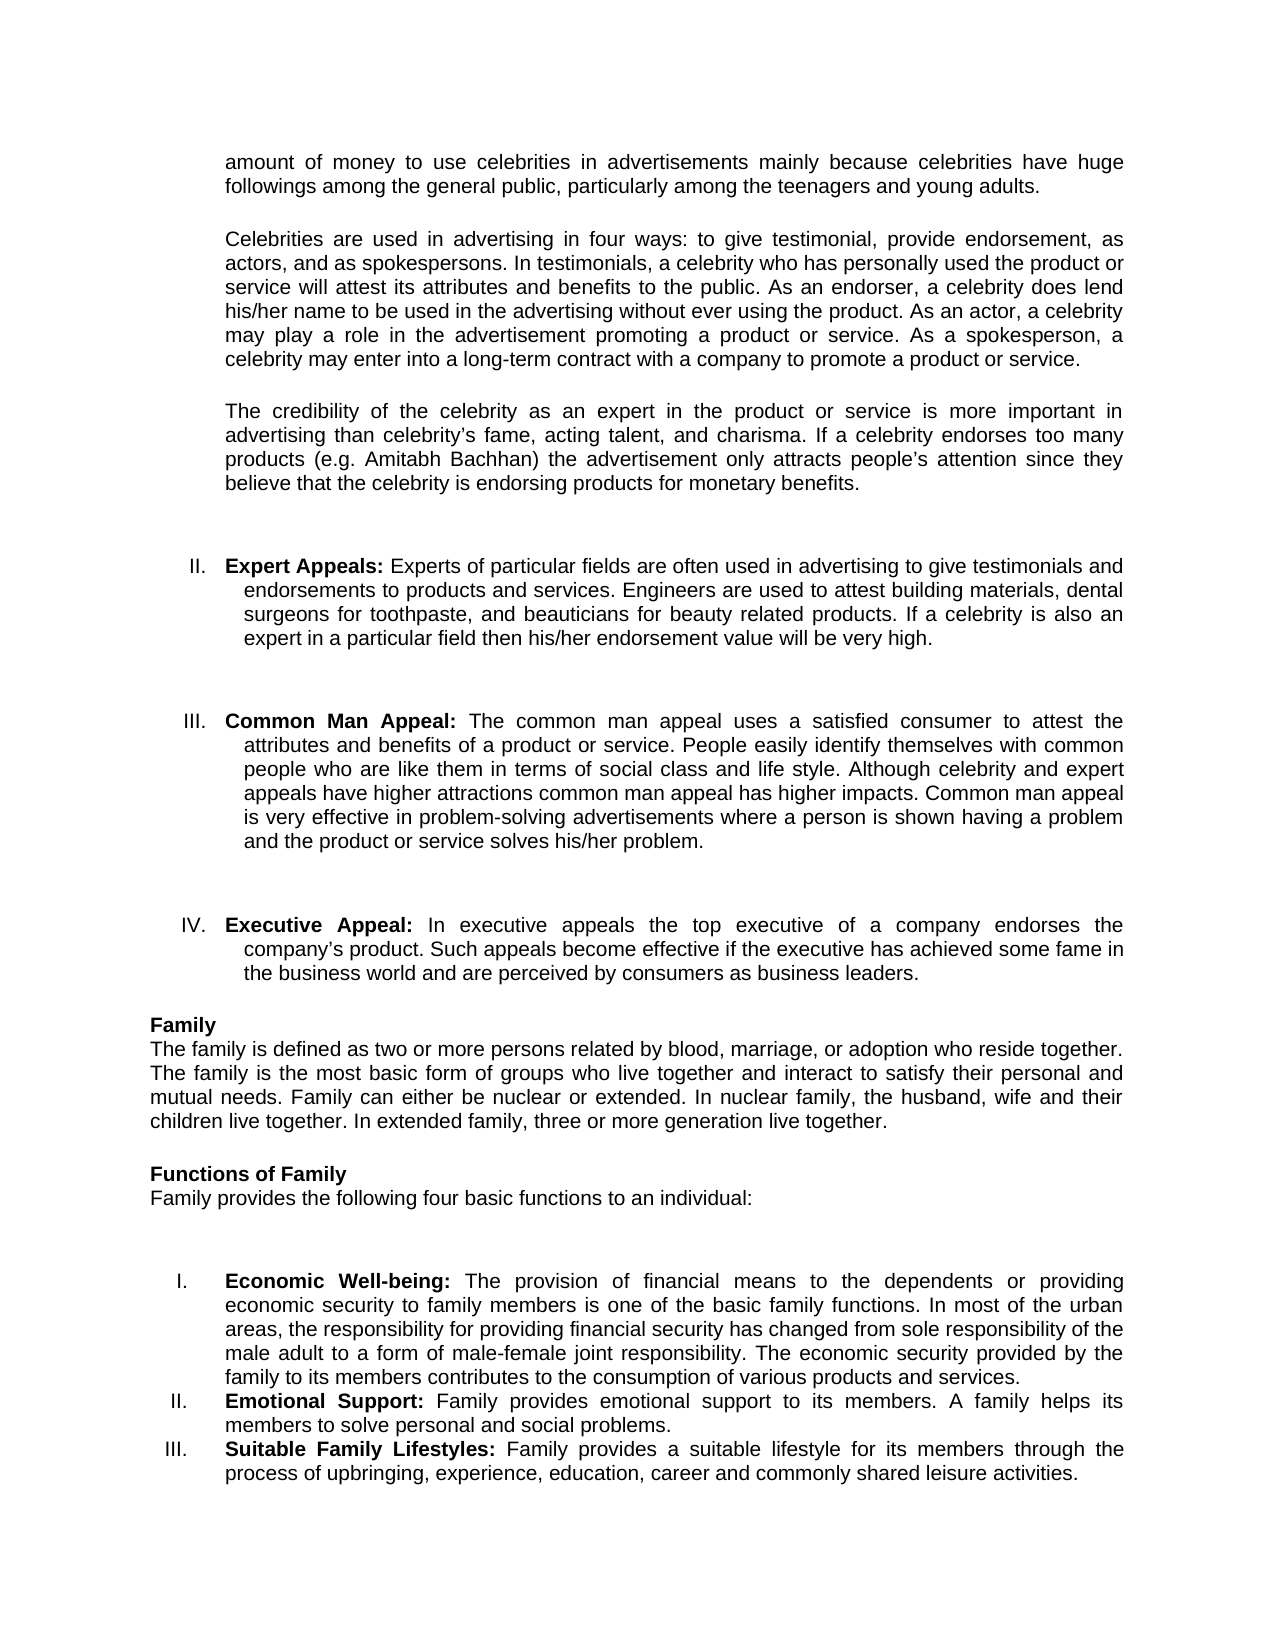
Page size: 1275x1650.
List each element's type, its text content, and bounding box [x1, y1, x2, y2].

list Common Man Appeal: The common man appeal uses a satisfied consumer to attest the attributes and benefits of a product or service. People easily identify themselves with common people who are like them in terms of social class and life style. Although celebrity and expert appeals have higher attractions common man appeal has higher impacts. Common man appeal is very effective in problem-solving advertisements where a person is shown having a problem and the product or service solves his/her problem. [206, 709, 1125, 853]
list Economic Well-being: The provision of financial means to the dependents or providing economic security to family members is one of the basic family functions. In most of the urban areas, the responsibility for providing financial security has changed from sole responsibility of the male adult to a form of male-female joint responsibility. The economic security provided by the family to its members contributes to the consumption of various products and services. [187, 1269, 1125, 1388]
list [187, 150, 1125, 198]
text Functions of Family [150, 1162, 1125, 1186]
text The credibility of the celebrity as an expert in the product or service is more important in advertising than celebrity’s fame, acting talent, and charisma. If a celebrity endorses too many products (e.g. Amitabh Bachhan) the advertisement only attracts people’s attention since they believe that the celebrity is endorsing products for monetary benefits. [225, 399, 1125, 495]
list Suitable Family Lifestyles: Family provides a suitable lifestyle for its members through the process of upbringing, experience, education, career and commonly shared leisure activities. [187, 1436, 1125, 1484]
text The family is defined as two or more persons related by blood, marriage, or adoption who reside together. The family is the most basic form of groups who live together and interact to satisfy their personal and mutual needs. Family can either be nuclear or extended. In nuclear family, the husband, wife and their children live together. In extended family, three or more generation live together. [150, 1037, 1125, 1133]
list Emotional Support: Family provides emotional support to its members. A family helps its members to solve personal and social problems. [187, 1388, 1125, 1436]
text Family provides the following four basic functions to an individual: [150, 1186, 1125, 1209]
text Celebrities are used in advertising in four ways: to give testimonial, provide endorsement, as actors, and as spokespersons. In testimonials, a celebrity who has personally used the product or service will attest its attributes and benefits to the public. As an endorser, a celebrity does lend his/her name to be used in the advertising without ever using the product. As an actor, a celebrity may play a role in the advertisement promoting a product or service. As a spokesperson, a celebrity may enter into a long-term contract with a company to promote a product or service. [225, 227, 1125, 370]
text Family [150, 1013, 1125, 1037]
list Executive Appeal: In executive appeals the top executive of a company endorses the company’s product. Such appeals become effective if the executive has achieved some fame in the business world and are perceived by consumers as business leaders. [206, 912, 1125, 984]
list Expert Appeals: Experts of particular fields are often used in advertising to give testimonials and endorsements to products and services. Engineers are used to attest building materials, dental surgeons for toothpaste, and beauticians for beauty related products. If a celebrity is also an expert in a particular field then his/her endorsement value will be very high. [206, 554, 1125, 650]
